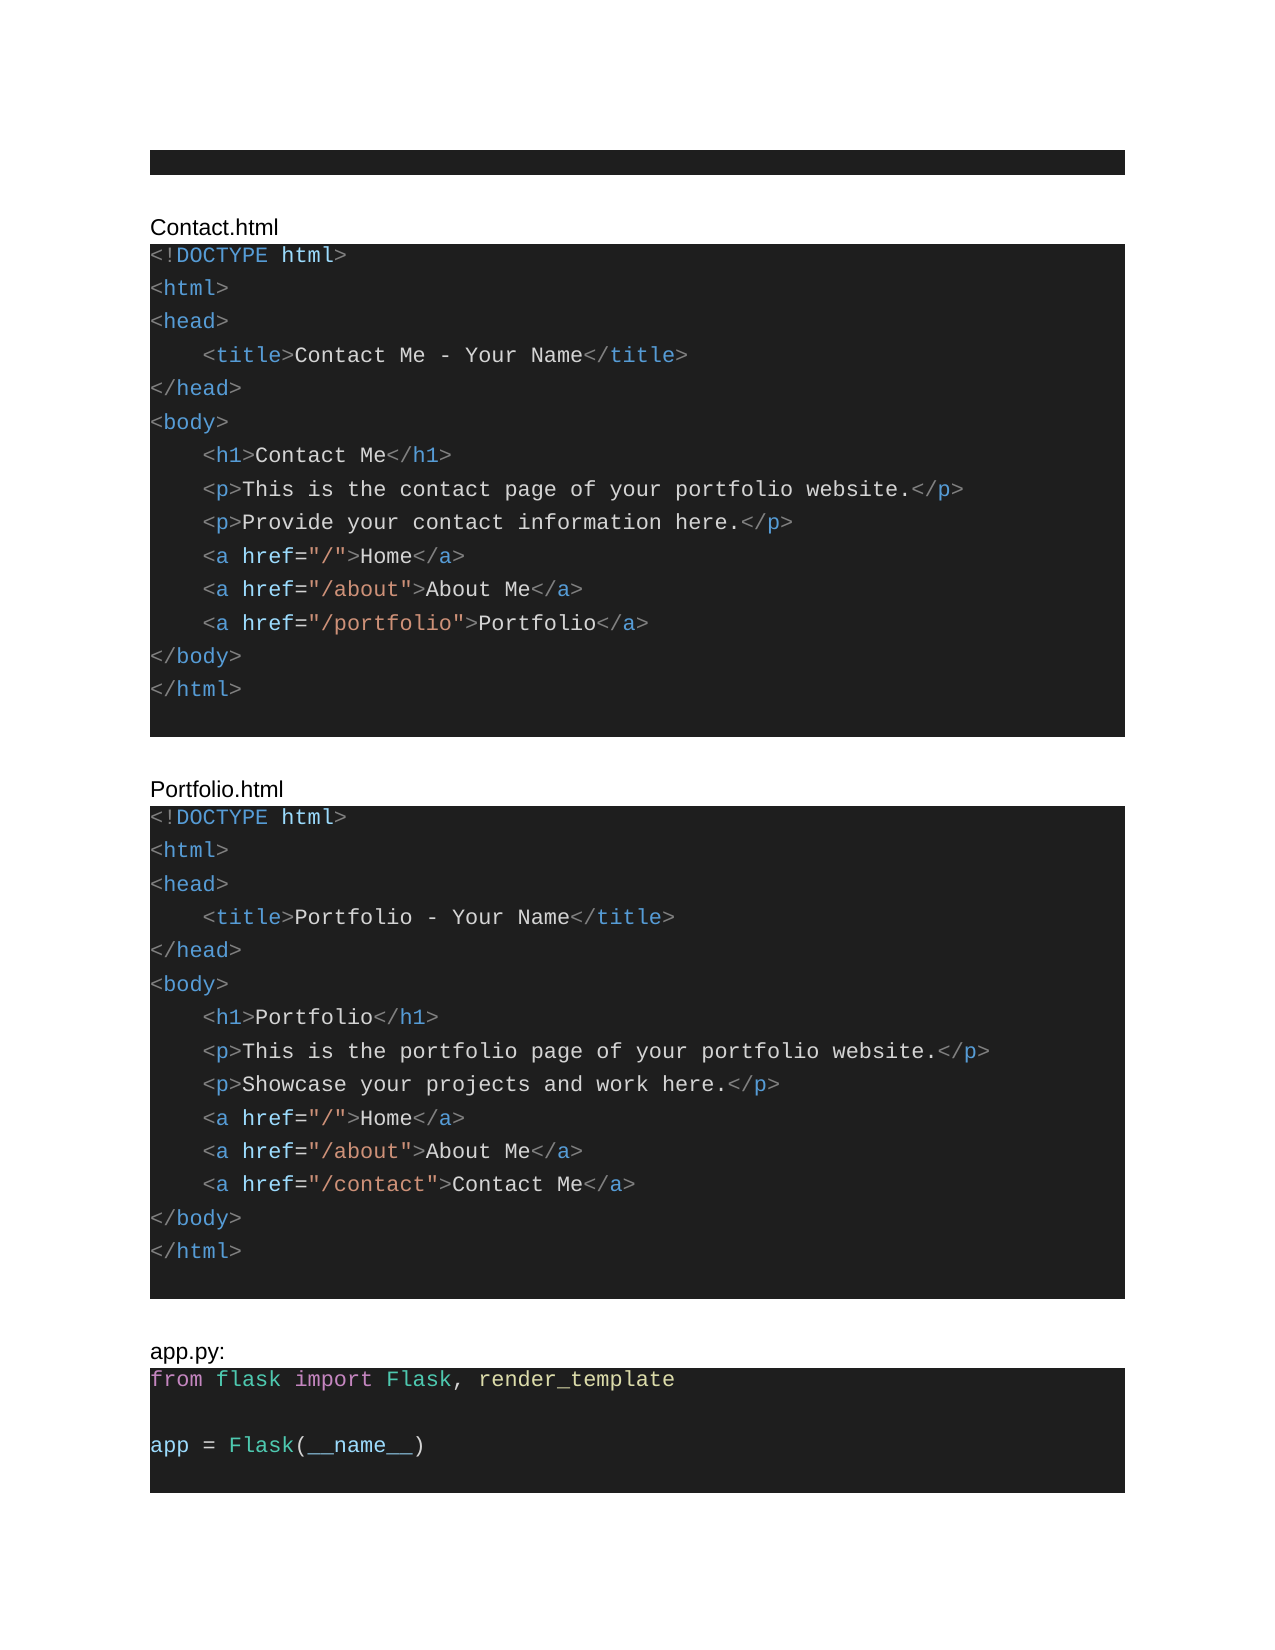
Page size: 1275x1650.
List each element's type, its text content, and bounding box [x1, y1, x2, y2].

text Contact.html [150, 214, 1125, 240]
text <p>This is the portfolio page of your portfolio website.</p> [150, 1040, 1125, 1065]
text </head> [150, 378, 1125, 402]
text <a href="/about">About Me</a> [150, 1140, 1125, 1165]
text app.py: [150, 1338, 1125, 1364]
text <p>Provide your contact information here.</p> [150, 511, 1125, 536]
text <p>This is the contact page of your portfolio website.</p> [150, 478, 1125, 503]
text Portfolio.html [150, 776, 1125, 802]
text <h1>Portfolio</h1> [150, 1006, 1125, 1031]
text from flask import Flask, render_template [150, 1368, 1125, 1393]
text <head> [150, 311, 1125, 336]
text <title>Contact Me - Your Name</title> [150, 344, 1125, 369]
text <head> [150, 873, 1125, 897]
text </body> [150, 1207, 1125, 1232]
text <h1>Contact Me</h1> [150, 444, 1125, 469]
text </html> [150, 678, 1125, 703]
text </head> [150, 939, 1125, 964]
text <a href="/portfolio">Portfolio</a> [150, 612, 1125, 636]
text <html> [150, 839, 1125, 864]
text <p>Showcase your projects and work here.</p> [150, 1073, 1125, 1098]
text <html> [150, 277, 1125, 302]
text <title>Portfolio - Your Name</title> [150, 906, 1125, 931]
text app = Flask(__name__) [150, 1435, 1125, 1459]
text <!DOCTYPE html> [150, 244, 1125, 269]
text <body> [150, 973, 1125, 998]
text <a href="/">Home</a> [150, 1107, 1125, 1132]
text </html> [150, 1241, 1125, 1265]
text <body> [150, 411, 1125, 436]
text <a href="/contact">Contact Me</a> [150, 1174, 1125, 1198]
text <!DOCTYPE html> [150, 806, 1125, 831]
text <a href="/">Home</a> [150, 545, 1125, 569]
text </body> [150, 645, 1125, 670]
text <a href="/about">About Me</a> [150, 578, 1125, 603]
